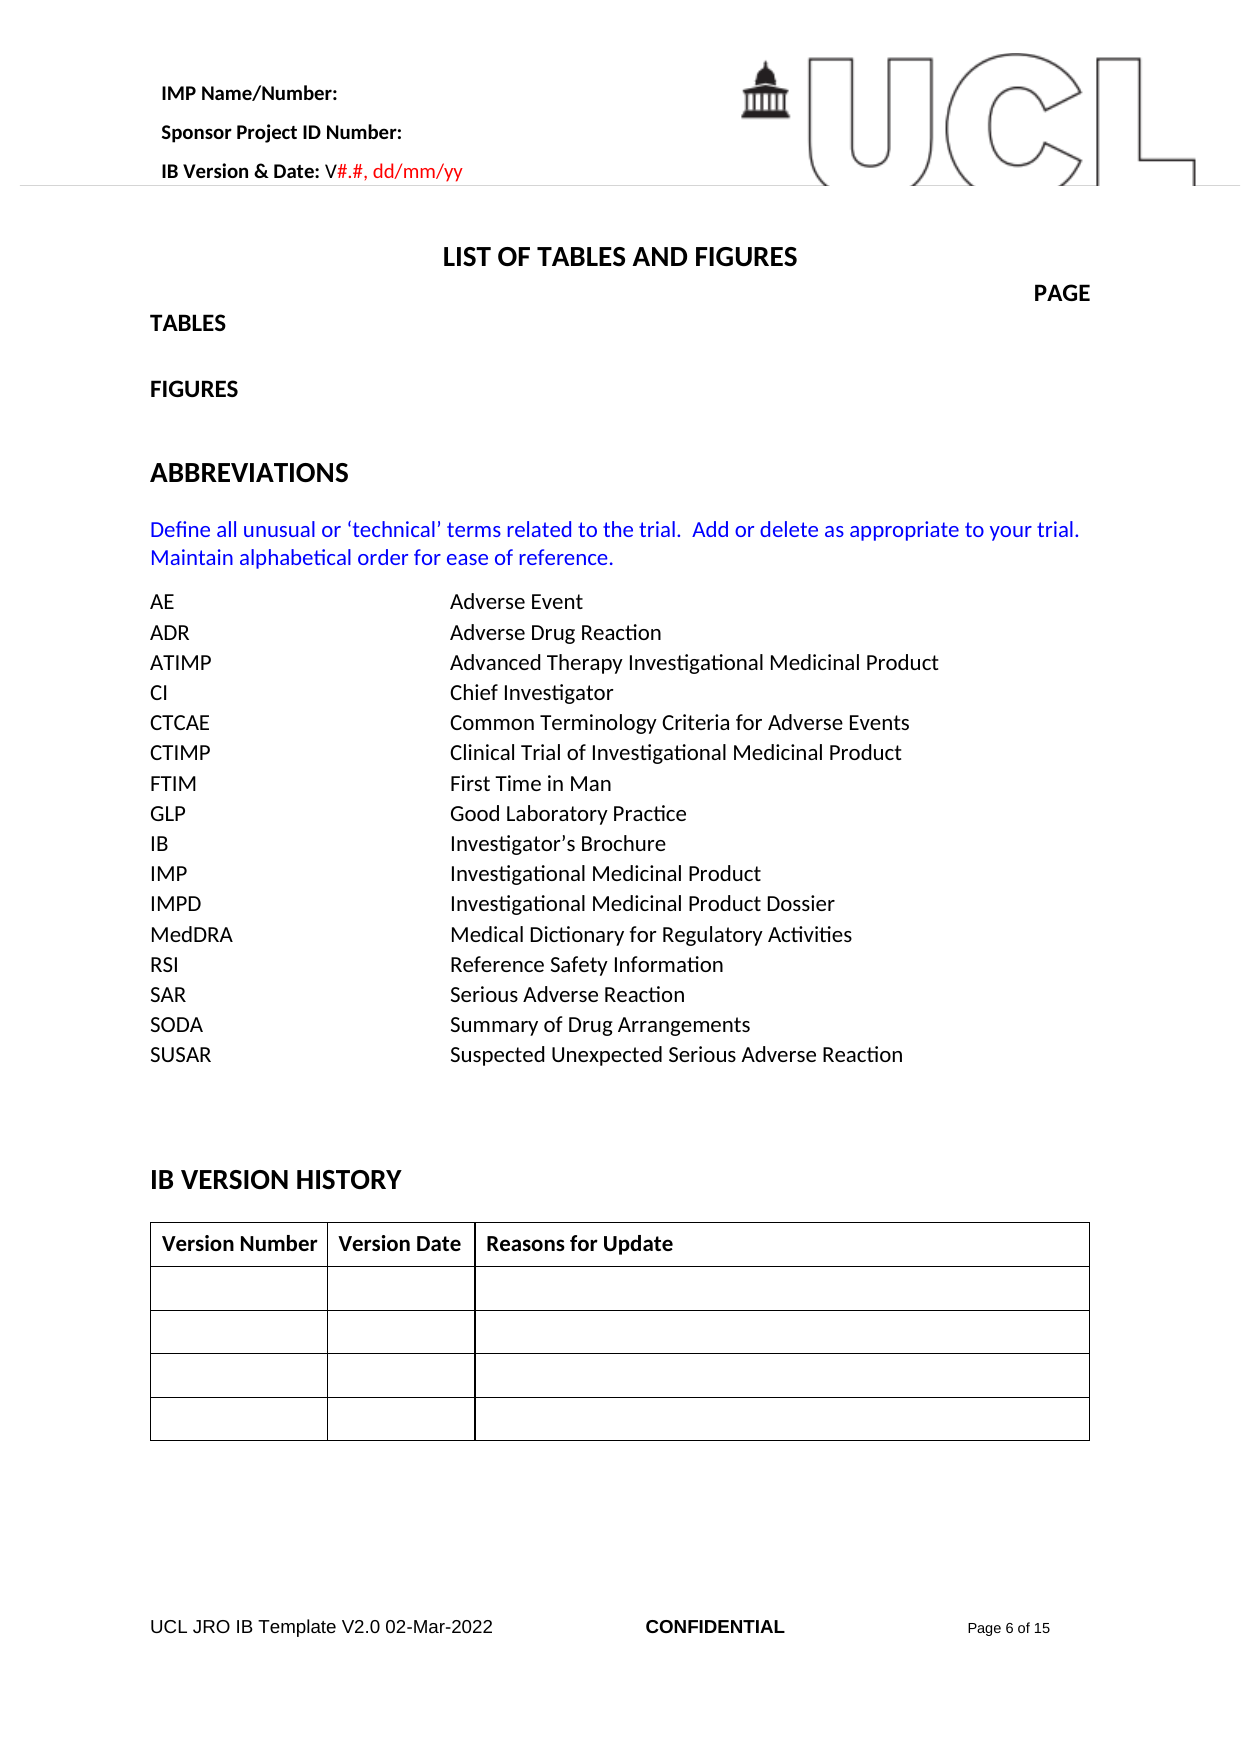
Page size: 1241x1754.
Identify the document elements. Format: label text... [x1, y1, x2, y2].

table_cell [476, 1354, 1089, 1397]
table_cell [476, 1311, 1089, 1353]
text IMP Investigational Medicinal Product [150, 859, 1090, 887]
text ADR Adverse Drug Reaction [150, 618, 1090, 646]
text CTIMP Clinical Trial of Investigational Medicinal Product [150, 738, 1090, 766]
table_header Version Date [328, 1223, 474, 1266]
text GLP Good Laboratory Practice [150, 799, 1090, 827]
text LIST OF TABLES AND FIGURES [150, 238, 1090, 274]
table_header Version Number [151, 1223, 327, 1266]
text Define all unusual or ‘technical’ terms related to the trial. Add or delete as appropriate to your trial. Maintain alphabetical order for ease of reference. [150, 515, 1090, 571]
text FTIM First Time in Man [150, 769, 1090, 797]
table_cell [151, 1311, 327, 1353]
text Page [150, 277, 1090, 307]
text IB VERSION HISTORY [150, 1161, 1090, 1197]
text ABBREVIATIONS [150, 454, 1090, 490]
text FIGURES [150, 373, 1090, 404]
text RSI Reference Safety Information [150, 950, 1090, 978]
text IMPD Investigational Medicinal Product Dossier [150, 889, 1090, 917]
table_cell [328, 1267, 474, 1309]
text CI Chief Investigator [150, 678, 1090, 706]
text AE Adverse Event [150, 587, 1090, 615]
table_cell [151, 1267, 327, 1309]
text SUSAR Suspected Unexpected Serious Adverse Reaction [150, 1041, 1090, 1068]
table_cell [476, 1398, 1089, 1440]
table_cell [328, 1354, 474, 1397]
text CTCAE Common Terminology Criteria for Adverse Events [150, 708, 1090, 736]
text SODA Summary of Drug Arrangements [150, 1010, 1090, 1038]
text TABLES [150, 307, 1090, 338]
table_cell [151, 1354, 327, 1397]
text SAR Serious Adverse Reaction [150, 980, 1090, 1008]
text ATIMP Advanced Therapy Investigational Medicinal Product [150, 648, 1090, 676]
table_cell [151, 1398, 327, 1440]
table_cell [328, 1311, 474, 1353]
table_cell [328, 1398, 474, 1440]
table_cell [476, 1267, 1089, 1309]
text IB Investigator’s Brochure [150, 829, 1090, 857]
table_header Reasons for Update [476, 1223, 1089, 1266]
text MedDRA Medical Dictionary for Regulatory Activities [150, 920, 1090, 948]
